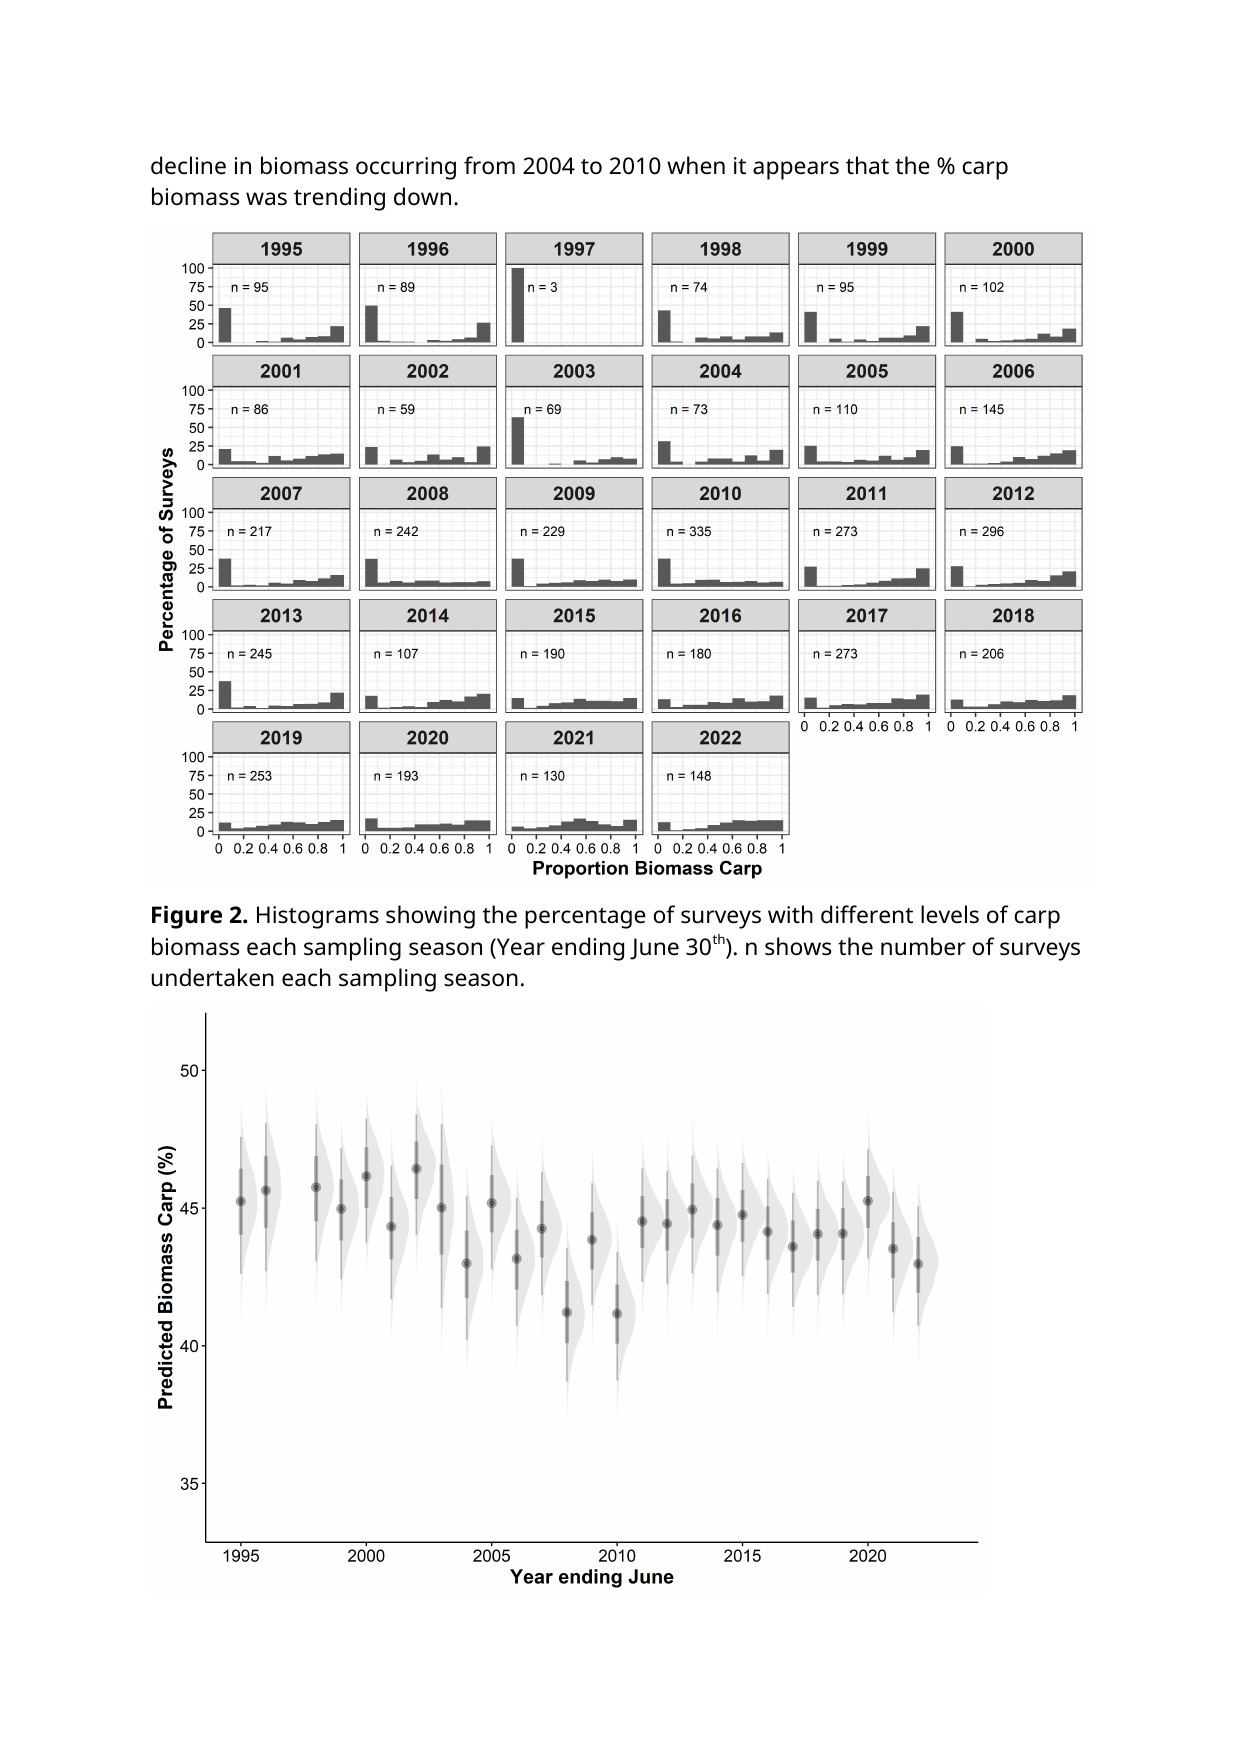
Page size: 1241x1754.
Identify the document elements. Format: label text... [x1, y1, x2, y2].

picture [150, 1005, 986, 1595]
text Figure 2. Histograms showing the percentage of surveys with different levels of carp biomass each sampling season (Year ending June 30th). n shows the number of surveys undertaken each sampling season. [150, 899, 1090, 993]
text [150, 150, 1090, 212]
picture [150, 225, 1091, 887]
